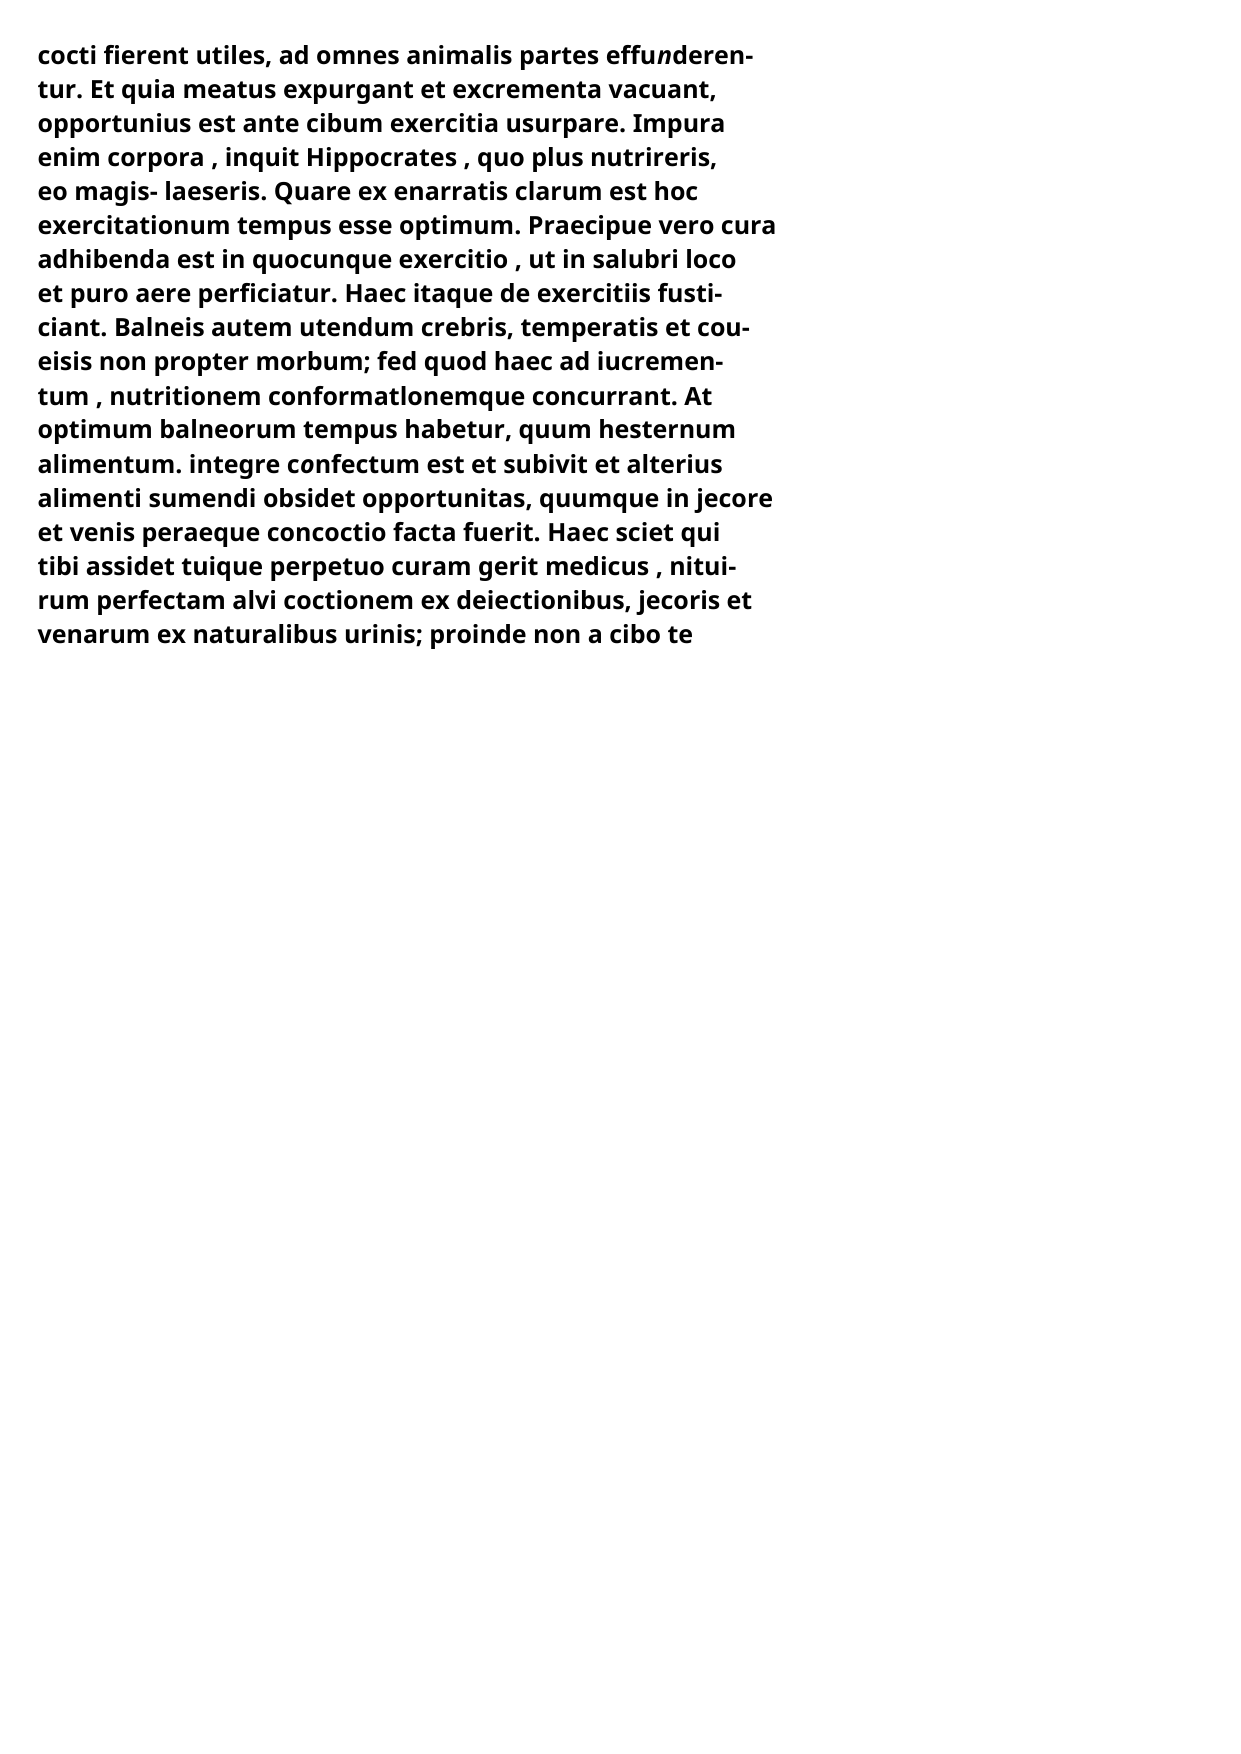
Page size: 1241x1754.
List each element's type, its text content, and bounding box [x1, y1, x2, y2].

text cocti fierent utiles, ad omnes animalis partes effunderen- tur. Et quia meatus expurgant et excrementa vacuant, opportunius est ante cibum exercitia usurpare. Impura enim corpora , inquit Hippocrates , quo plus nutrireris, eo magis- laeseris. Quare ex enarratis clarum est hoc exercitationum tempus esse optimum. Praecipue vero cura adhibenda est in quocunque exercitio , ut in salubri loco et puro aere perficiatur. Haec itaque de exercitiis fusti- ciant. Balneis autem utendum crebris, temperatis et cou- eisis non propter morbum; fed quod haec ad iucremen- tum , nutritionem conformatlonemque concurrant. At optimum balneorum tempus habetur, quum hesternum alimentum. integre confectum est et subivit et alterius alimenti sumendi obsidet opportunitas, quumque in jecore et venis peraeque concoctio facta fuerit. Haec sciet qui tibi assidet tuique perpetuo curam gerit medicus , nitui- rum perfectam alvi coctionem ex deiectionibus, jecoris et venarum ex naturalibus urinis; proinde non a cibo te [37, 37, 1203, 651]
